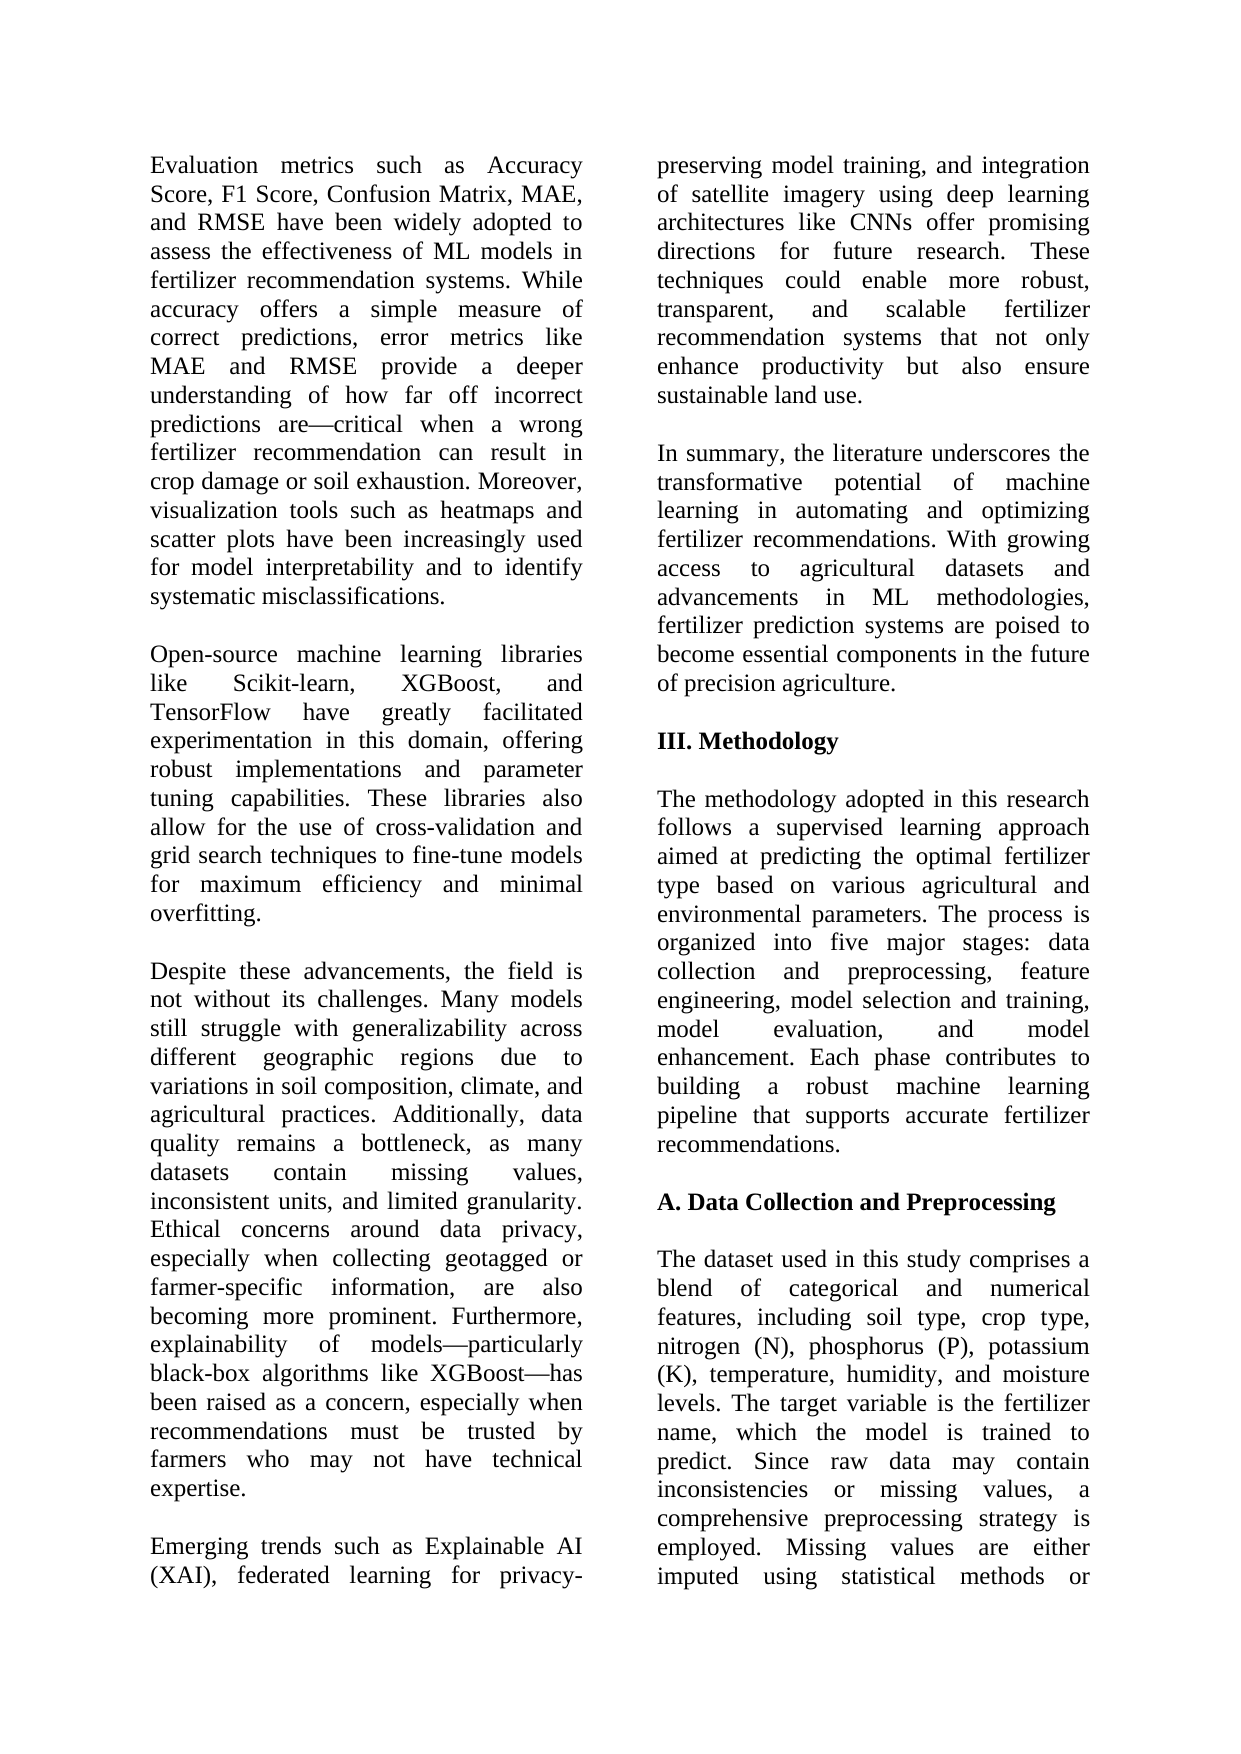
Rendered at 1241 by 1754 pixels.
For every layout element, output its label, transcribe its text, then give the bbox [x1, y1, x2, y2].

text Emerging trends such as Explainable AI (XAI), federated learning for privacy-preserving model training, and integration of satellite imagery using deep learning architectures like CNNs offer promising directions for future research. These techniques could enable more robust, transparent, and scalable fertilizer recommendation systems that not only enhance productivity but also ensure sustainable land use. [150, 1531, 583, 1589]
text Despite these advancements, the field is not without its challenges. Many models still struggle with generalizability across different geographic regions due to variations in soil composition, climate, and agricultural practices. Additionally, data quality remains a bottleneck, as many datasets contain missing values, inconsistent units, and limited granularity. Ethical concerns around data privacy, especially when collecting geotagged or farmer-specific information, are also becoming more prominent. Furthermore, explainability of models—particularly black-box algorithms like XGBoost—has been raised as a concern, especially when recommendations must be trusted by farmers who may not have technical expertise. [150, 956, 583, 1502]
text Emerging trends such as Explainable AI (XAI), federated learning for privacy-preserving model training, and integration of satellite imagery using deep learning architectures like CNNs offer promising directions for future research. These techniques could enable more robust, transparent, and scalable fertilizer recommendation systems that not only enhance productivity but also ensure sustainable land use. [657, 150, 1090, 409]
subtitle III. Methodology [657, 726, 1090, 754]
text Open-source machine learning libraries like Scikit-learn, XGBoost, and TensorFlow have greatly facilitated experimentation in this domain, offering robust implementations and parameter tuning capabilities. These libraries also allow for the use of cross-validation and grid search techniques to fine-tune models for maximum efficiency and minimal overfitting. [150, 639, 583, 927]
text Evaluation metrics such as Accuracy Score, F1 Score, Confusion Matrix, MAE, and RMSE have been widely adopted to assess the effectiveness of ML models in fertilizer recommendation systems. While accuracy offers a simple measure of correct predictions, error metrics like MAE and RMSE provide a deeper understanding of how far off incorrect predictions are—critical when a wrong fertilizer recommendation can result in crop damage or soil exhaustion. Moreover, visualization tools such as heatmaps and scatter plots have been increasingly used for model interpretability and to identify systematic misclassifications. [150, 150, 583, 610]
text In summary, the literature underscores the transformative potential of machine learning in automating and optimizing fertilizer recommendations. With growing access to agricultural datasets and advancements in ML methodologies, fertilizer prediction systems are poised to become essential components in the future of precision agriculture. [657, 438, 1090, 697]
text The methodology adopted in this research follows a supervised learning approach aimed at predicting the optimal fertilizer type based on various agricultural and environmental parameters. The process is organized into five major stages: data collection and preprocessing, feature engineering, model selection and training, model evaluation, and model enhancement. Each phase contributes to building a robust machine learning pipeline that supports accurate fertilizer recommendations. [657, 784, 1090, 1157]
subtitle A. Data Collection and Preprocessing [657, 1187, 1090, 1215]
